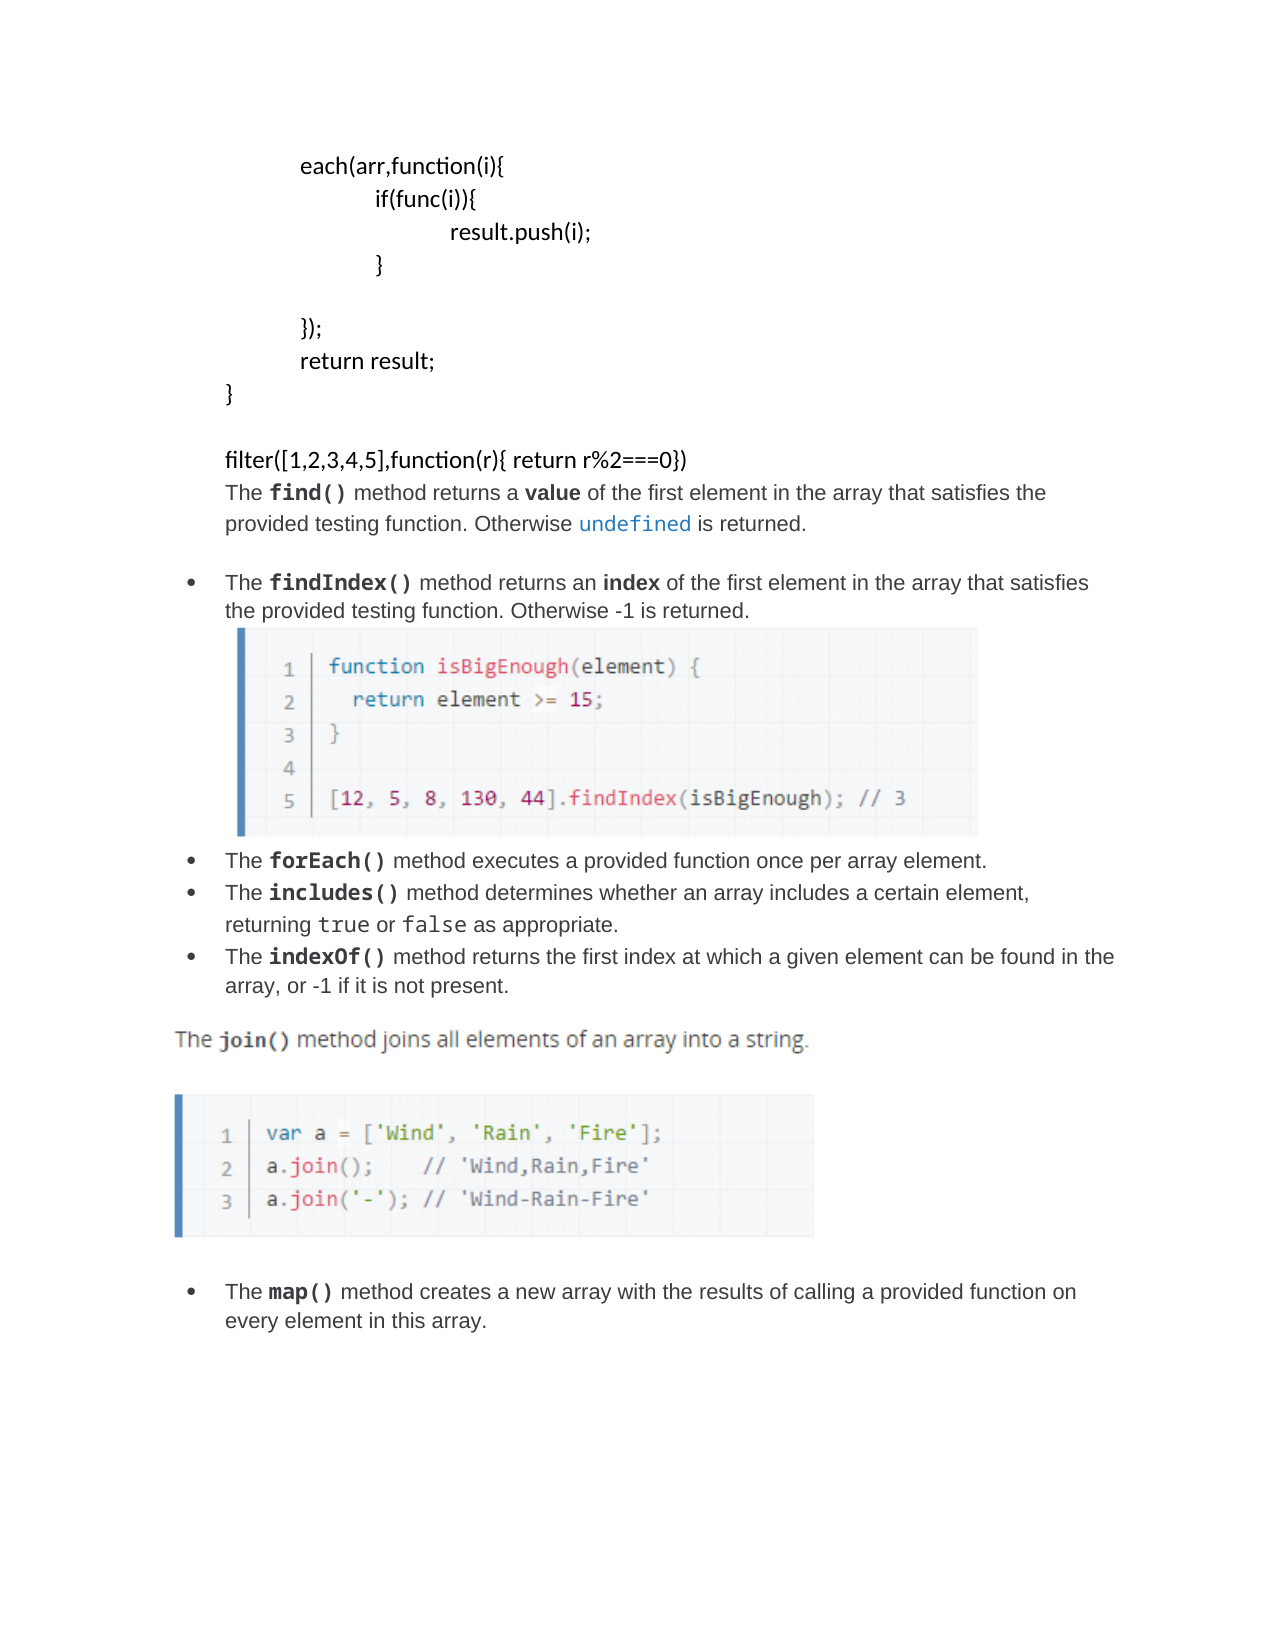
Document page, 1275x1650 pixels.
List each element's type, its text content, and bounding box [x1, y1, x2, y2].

list The indexOf() method returns the first index at which a given element can be found in the array, or -1 if it is not present. [187, 941, 1125, 998]
list } [225, 378, 1125, 408]
picture [150, 1016, 814, 1258]
list } [225, 249, 1125, 279]
list The map() method creates a new array with the results of calling a provided function on every element in this array. [187, 1276, 1125, 1333]
list The includes() method determines whether an array includes a certain element, returning true or false as appropriate. [187, 877, 1125, 939]
list The find() method returns a value of the first element in the array that satisfies the provided testing function. Otherwise undefined is returned. [225, 477, 1125, 537]
list return result; [225, 345, 1125, 376]
list each(arr,function(i){ [225, 150, 1125, 181]
picture [225, 625, 979, 843]
list result.push(i); [225, 216, 1125, 246]
list filter([1,2,3,4,5],function(r){ return r%2===0}) [225, 444, 1125, 474]
list }); [225, 312, 1125, 343]
list if(func(i)){ [225, 183, 1125, 213]
list The forEach() method executes a provided function once per array element. [387, 845, 1125, 874]
list The findIndex() method returns an index of the first element in the array that satisfies the provided testing function. Otherwise -1 is returned. [187, 566, 1125, 623]
